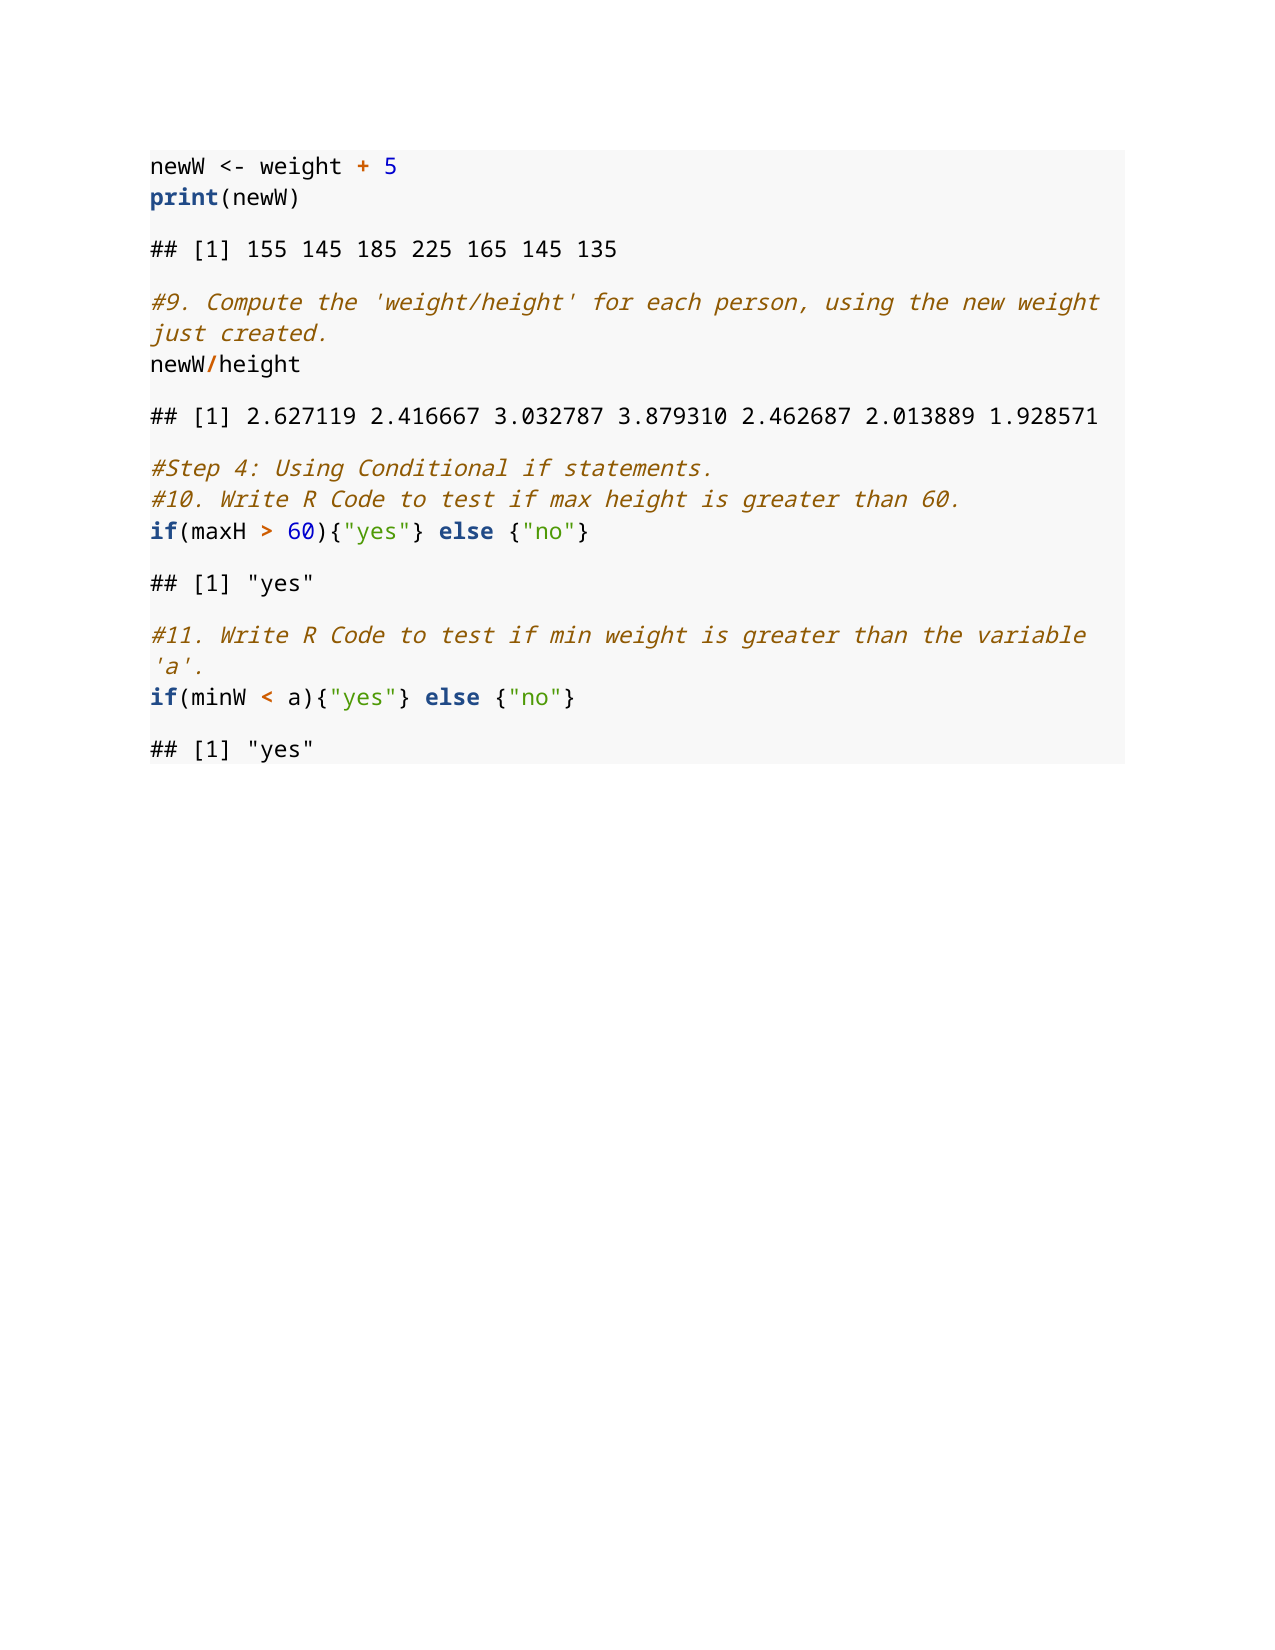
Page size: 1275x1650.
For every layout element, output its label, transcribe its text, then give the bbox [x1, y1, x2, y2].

text ## [1] "yes" [150, 733, 1125, 764]
text #11. Write R Code to test if min weight is greater than the variable 'a'. if(minW < a){"yes"} else {"no"} [205, 619, 1125, 712]
text #Step 4: Using Conditional if statements. #10. Write R Code to test if max height is greater than 60. if(maxH > 60){"yes"} else {"no"} [150, 452, 1125, 546]
text ## [1] 155 145 185 225 165 145 135 [150, 233, 1125, 264]
text ## [1] 2.627119 2.416667 3.032787 3.879310 2.462687 2.013889 1.928571 [150, 400, 1125, 431]
text #9. Compute the 'weight/height' for each person, using the new weight just created. newW/height [301, 285, 1125, 379]
text #Step 3: Vector Math #8. Create a new vector, which is 'weight + 5' (every person gained 5 pounds.) newW <- weight + 5 print(newW) [301, 150, 1125, 212]
text ## [1] "yes" [150, 567, 1125, 598]
